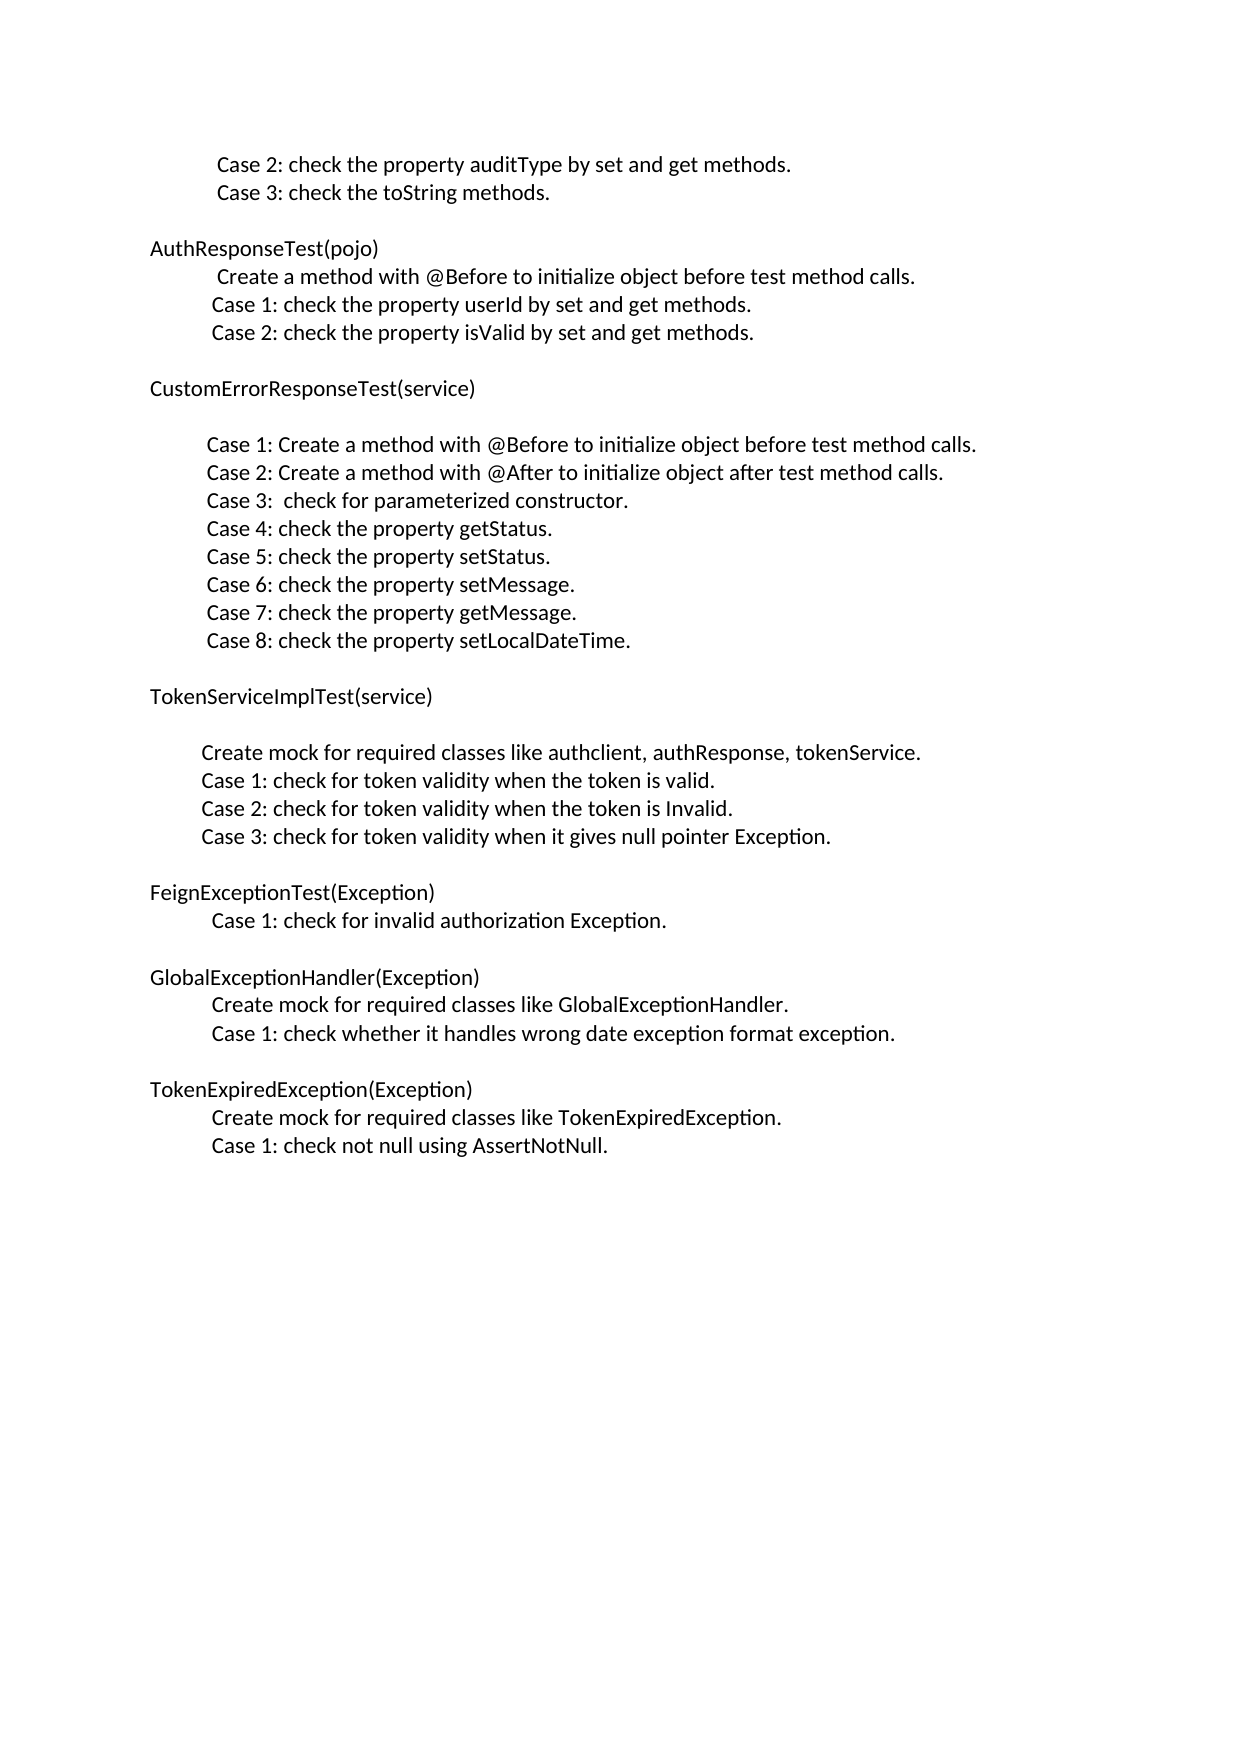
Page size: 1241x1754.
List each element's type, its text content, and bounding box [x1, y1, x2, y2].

text Case 1: check whether it handles wrong date exception format exception. [150, 1019, 1090, 1047]
text Case 7: check the property getMessage. [150, 598, 1090, 626]
text Case 1: check not null using AssertNotNull. [150, 1131, 1090, 1159]
text TokenExpiredException(Exception) [150, 1075, 1090, 1103]
text Case 2: check the property isValid by set and get methods. [150, 318, 1090, 346]
text Case 8: check the property setLocalDateTime. [150, 626, 1090, 654]
text Case 4: check the property getStatus. [150, 514, 1090, 542]
text Create mock for required classes like TokenExpiredException. [150, 1103, 1090, 1131]
text CustomErrorResponseTest(service) [150, 374, 1090, 402]
text Case 6: check the property setMessage. [150, 570, 1090, 598]
text Case 5: check the property setStatus. [150, 542, 1090, 570]
text AuthResponseTest(pojo) [150, 234, 1090, 262]
text Case 1: check for invalid authorization Exception. [150, 907, 1090, 934]
text Case 1: Create a method with @Before to initialize object before test method calls. [150, 430, 1090, 458]
text Case 2: Create a method with @After to initialize object after test method calls. [150, 458, 1090, 486]
text Case 3: check the toString methods. [150, 178, 1090, 206]
text TokenServiceImplTest(service) [150, 682, 1090, 710]
text Case 3: check for parameterized constructor. [150, 486, 1090, 514]
text Case 2: check the property auditType by set and get methods. [150, 150, 1090, 178]
text Case 1: check the property userId by set and get methods. [150, 290, 1090, 318]
text GlobalExceptionHandler(Exception) [150, 963, 1090, 991]
text Case 3: check for token validity when it gives null pointer Exception. [150, 822, 1090, 851]
text FeignExceptionTest(Exception) [150, 878, 1090, 907]
text Case 1: check for token validity when the token is valid. [150, 766, 1090, 794]
text Case 2: check for token validity when the token is Invalid. [150, 794, 1090, 822]
text Create a method with @Before to initialize object before test method calls. [150, 262, 1090, 290]
text Create mock for required classes like authclient, authResponse, tokenService. [150, 738, 1090, 766]
text Create mock for required classes like GlobalExceptionHandler. [150, 991, 1090, 1019]
